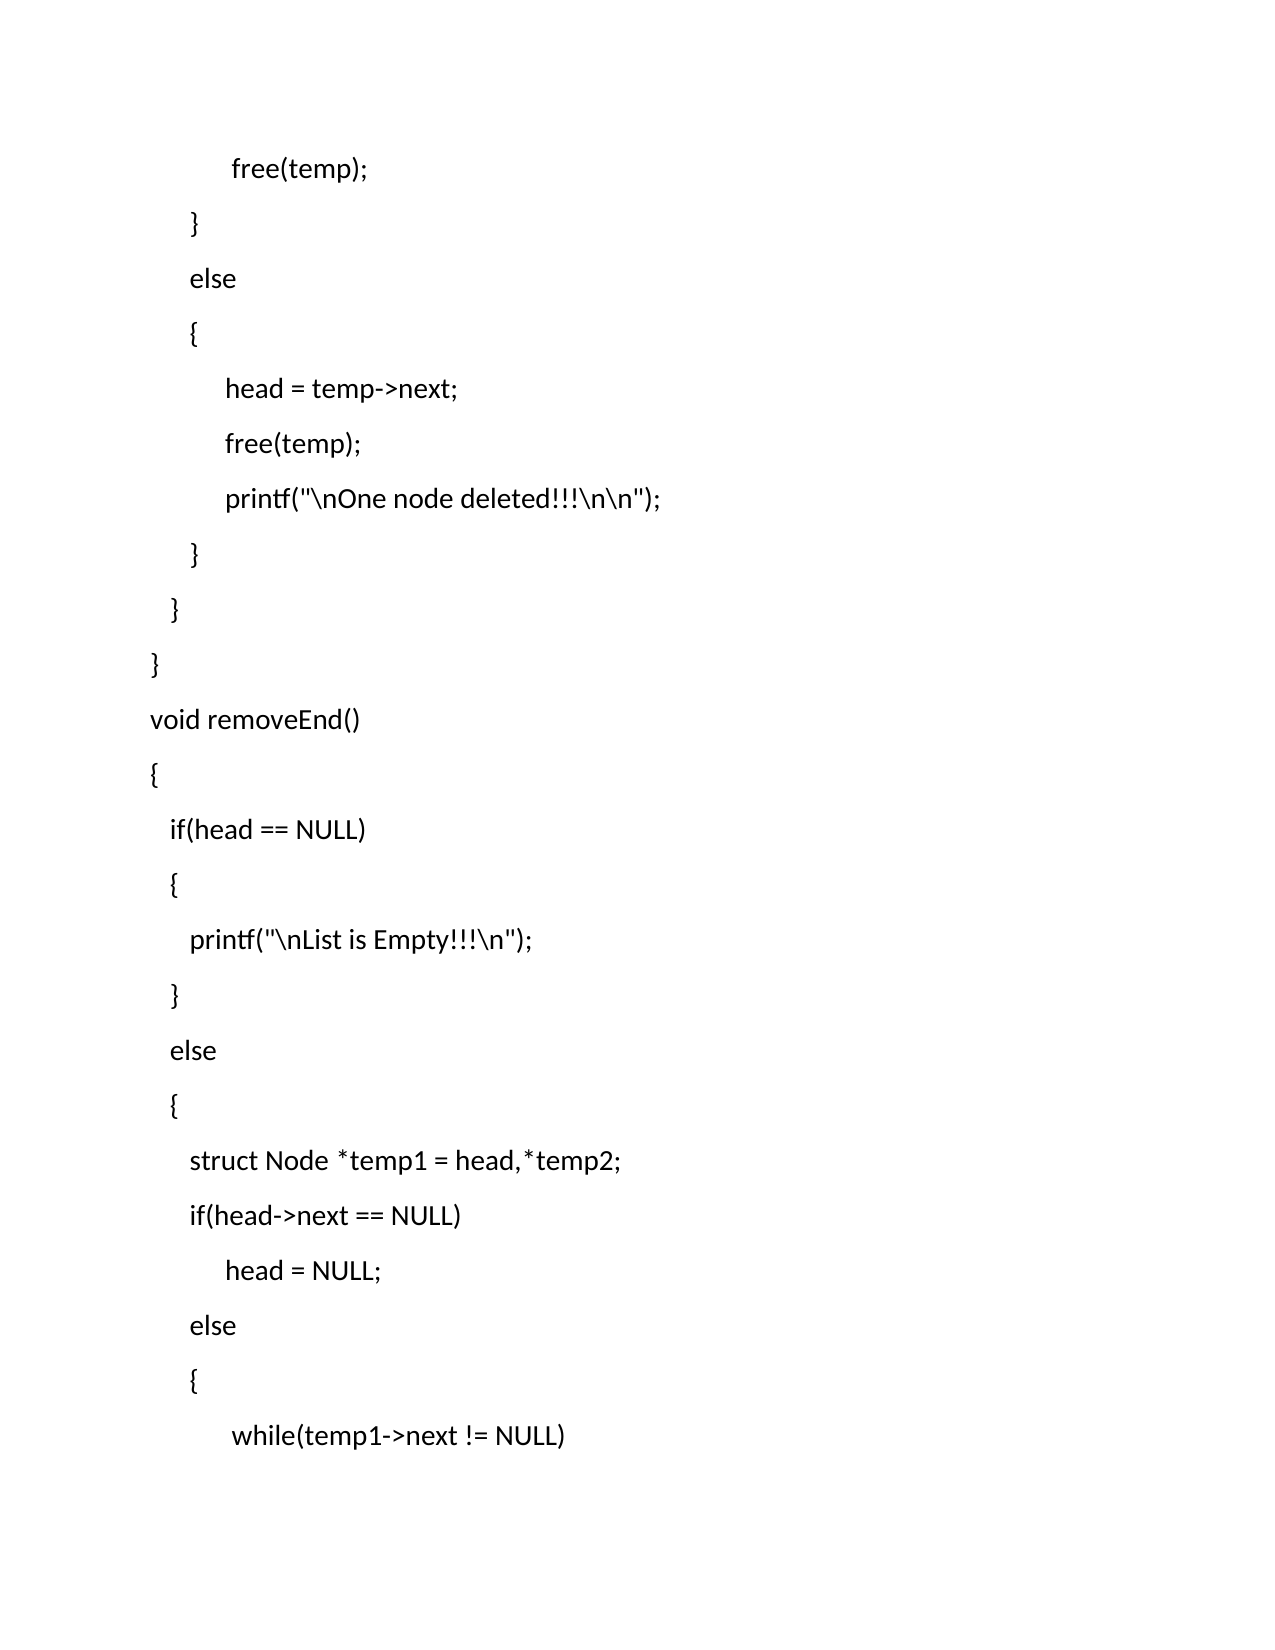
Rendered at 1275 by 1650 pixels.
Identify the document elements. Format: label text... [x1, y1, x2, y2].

text printf("\nOne node deleted!!!\n\n"); [150, 481, 1125, 516]
text else [150, 1307, 1125, 1343]
text { [150, 1087, 1125, 1122]
text while(temp1->next != NULL) [150, 1417, 1125, 1453]
text } [150, 205, 1125, 241]
text { [150, 1362, 1125, 1398]
text printf("\nList is Empty!!!\n"); [150, 921, 1125, 957]
text free(temp); [150, 150, 1125, 186]
text if(head->next == NULL) [150, 1197, 1125, 1233]
text else [150, 1032, 1125, 1067]
text if(head == NULL) [150, 811, 1125, 847]
text } [150, 591, 1125, 626]
text { [150, 866, 1125, 902]
text { [150, 315, 1125, 351]
text } [150, 536, 1125, 571]
text else [150, 260, 1125, 296]
text { [150, 756, 1125, 792]
text head = temp->next; [150, 370, 1125, 406]
text void removeEnd() [150, 701, 1125, 737]
text } [150, 646, 1125, 682]
text struct Node *temp1 = head,*temp2; [150, 1142, 1125, 1177]
text head = NULL; [150, 1252, 1125, 1288]
text } [150, 977, 1125, 1012]
text free(temp); [150, 426, 1125, 461]
